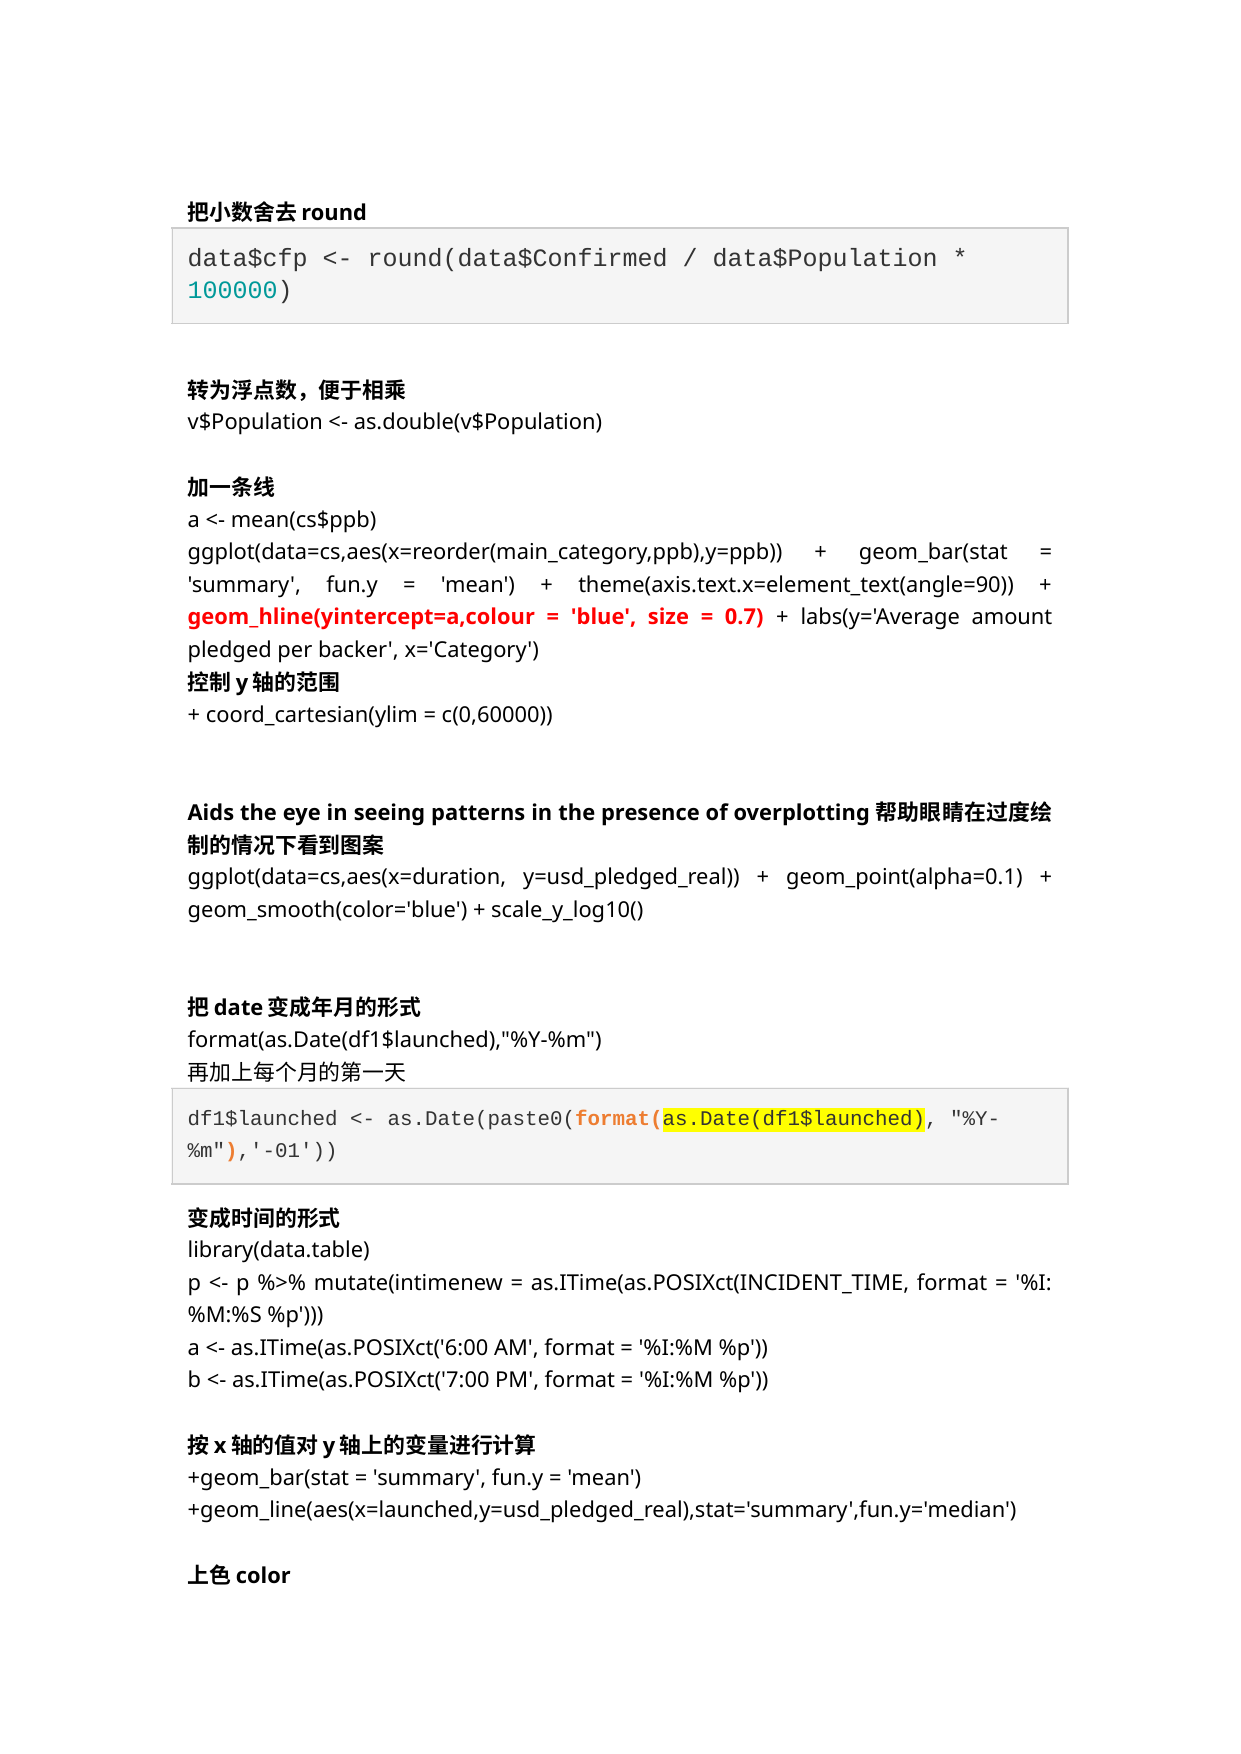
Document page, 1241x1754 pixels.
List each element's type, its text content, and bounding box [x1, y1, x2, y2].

text Aids the eye in seeing patterns in the presence of overplotting帮助眼睛在过度绘制的情况下看到图案 [187, 795, 1053, 860]
text a <- mean(cs$ppb) [187, 502, 1053, 535]
text 上色color [187, 1558, 1053, 1590]
text +geom_line(aes(x=launched,y=usd_pledged_real),stat='summary',fun.y='median') [187, 1493, 1053, 1525]
text 控制y轴的范围 [187, 665, 1053, 697]
text 把小数舍去round [187, 194, 1053, 227]
text a <- as.ITime(as.POSIXct('6:00 AM', format = '%I:%M %p')) [187, 1330, 1053, 1363]
text ggplot(data=cs,aes(x=reorder(main_category,ppb),y=ppb)) + geom_bar(stat = 'summary', fun.y = 'mean') + theme(axis.text.x=element_text(angle=90)) + geom_hline(yintercept=a,colour = 'blue', size = 0.7) + labs(y='Average amount pledged per backer', x='Category') [187, 535, 1053, 665]
text b <- as.ITime(as.POSIXct('7:00 PM', format = '%I:%M %p')) [187, 1363, 1053, 1395]
text ggplot(data=cs,aes(x=duration, y=usd_pledged_real)) + geom_point(alpha=0.1) + geom_smooth(color='blue') + scale_y_log10() [187, 860, 1053, 925]
text v$Population <- as.double(v$Population) [187, 405, 1053, 437]
text df1$launched <- as.Date(paste0(format(as.Date(df1$launched), "%Y-%m"),'-01')) [173, 1089, 1067, 1183]
text 按x轴的值对y轴上的变量进行计算 [187, 1428, 1053, 1460]
text format(as.Date(df1$launched),"%Y-%m") [187, 1022, 1053, 1055]
text + coord_cartesian(ylim = c(0,60000)) [187, 697, 1053, 730]
text 再加上每个月的第一天 [187, 1055, 1053, 1087]
text data$cfp <- round(data$Confirmed / data$Population * 100000) [173, 229, 1067, 323]
text 把date变成年月的形式 [187, 990, 1053, 1022]
text 变成时间的形式 [187, 1200, 1053, 1233]
text 加一条线 [187, 470, 1053, 502]
text 转为浮点数，便于相乘 [187, 372, 1053, 405]
text p <- p %>% mutate(intimenew = as.ITime(as.POSIXct(INCIDENT_TIME, format = '%I:%M:%S %p'))) [187, 1265, 1053, 1330]
text +geom_bar(stat = 'summary', fun.y = 'mean') [187, 1460, 1053, 1493]
text library(data.table) [187, 1233, 1053, 1265]
